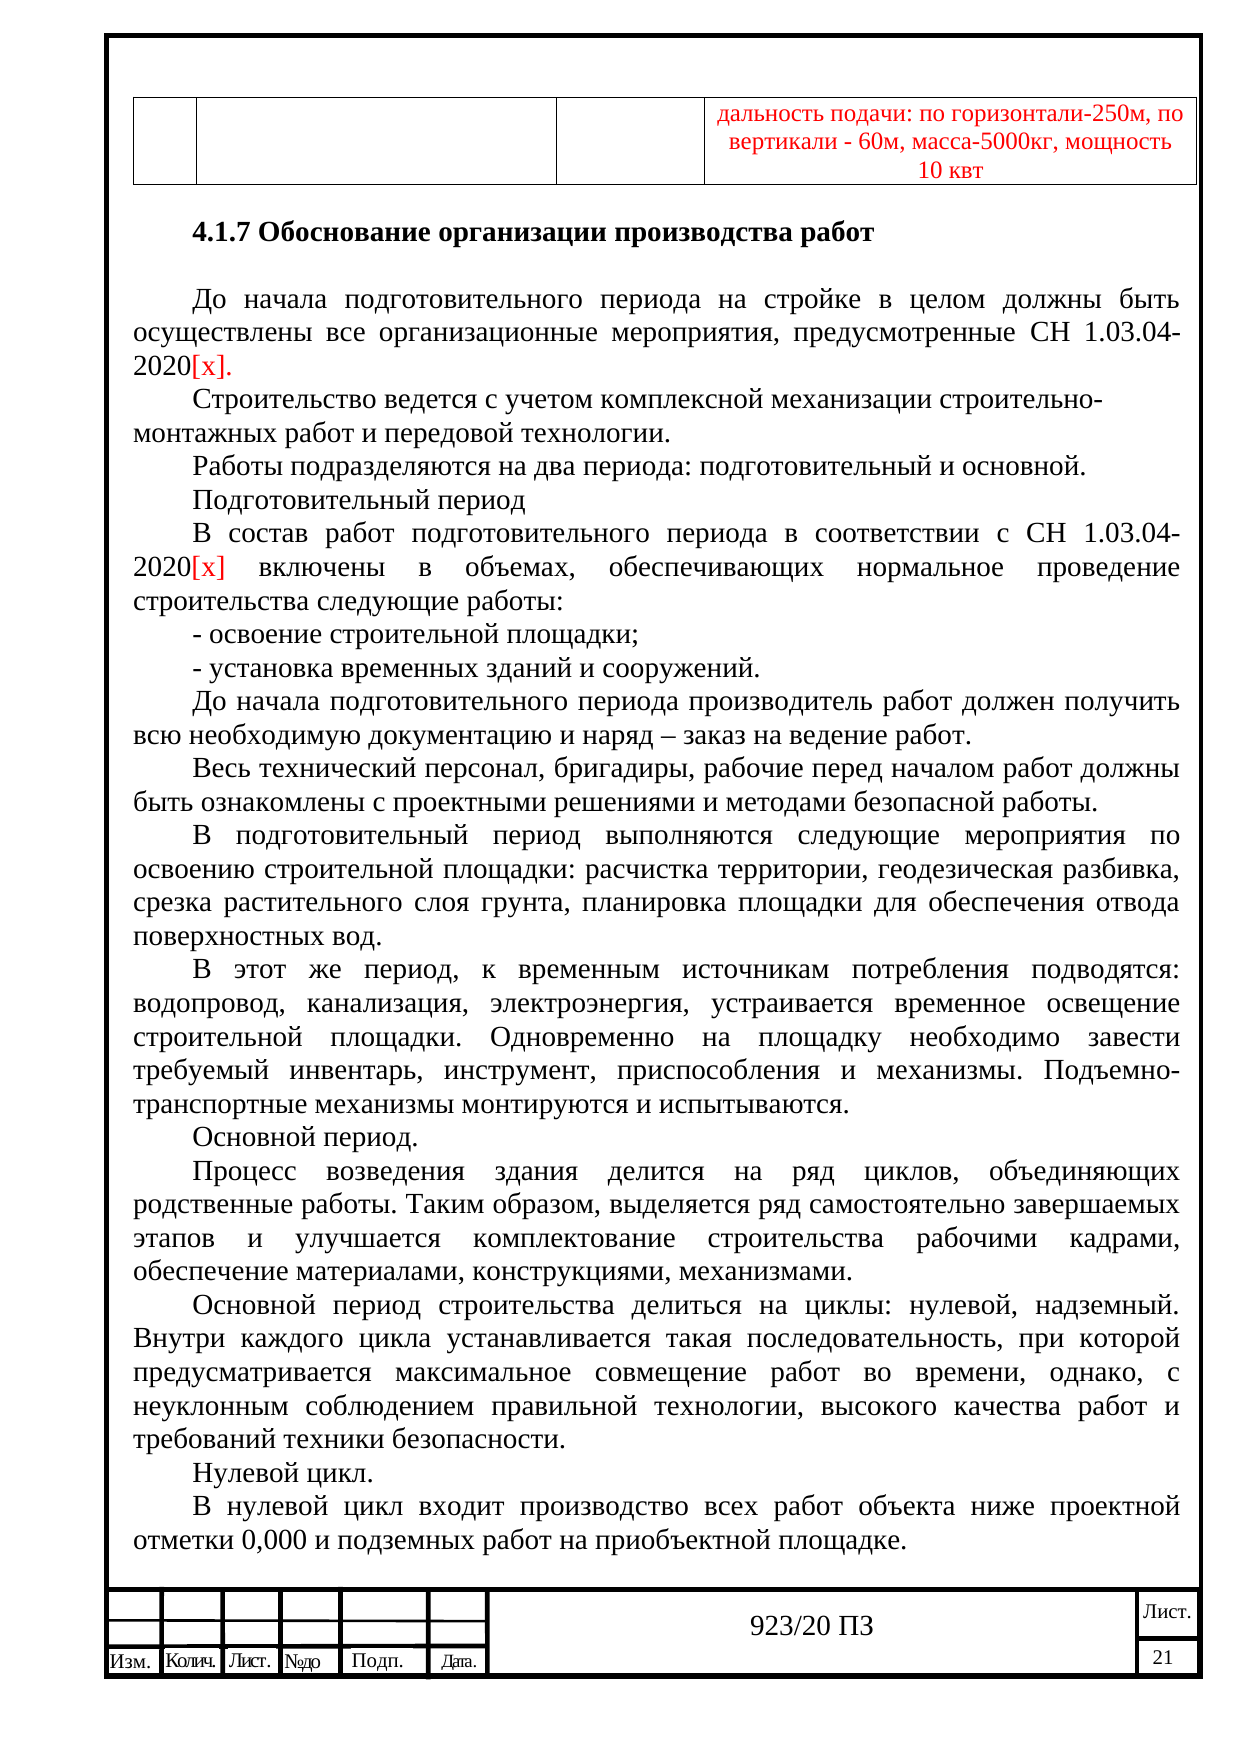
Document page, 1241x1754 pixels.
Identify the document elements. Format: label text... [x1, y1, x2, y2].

text В нулевой цикл входит производство всех работ объекта ниже проектной отметки 0,000 и подземных работ на приобъектной площадке. [133, 1488, 1181, 1555]
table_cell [705, 98, 1196, 184]
text В этот же период, к временным источникам потребления подводятся: водопровод, канализация, электроэнергия, устраивается временное освещение строительной площадки. Одновременно на площадку необходимо завести требуемый инвентарь, инструмент, приспособления и механизмы. Подъемно-транспортные механизмы монтируются и испытываются. [133, 952, 1181, 1119]
list Строительство ведется с учетом комплексной механизации строительно-монтажных работ и передовой технологии. [133, 381, 1181, 448]
text В подготовительный период выполняются следующие мероприятия по освоению строительной площадки: расчистка территории, геодезическая разбивка, срезка растительного слоя грунта, планировка площадки для обеспечения отвода поверхностных вод. [133, 817, 1181, 952]
text Подготовительный период [133, 482, 1181, 516]
table_cell 5 [134, 98, 196, 184]
table_cell 2 [557, 98, 704, 184]
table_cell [197, 98, 556, 184]
text Основной период строительства делиться на циклы: нулевой, надземный. Внутри каждого цикла устанавливается такая последовательность, при которой предусматривается максимальное совмещение работ во времени, однако, с неуклонным соблюдением правильной технологии, высокого качества работ и требований техники безопасности. [133, 1287, 1181, 1455]
text До начала подготовительного периода производитель работ должен получить всю необходимую документацию и наряд – заказ на ведение работ. [133, 683, 1181, 750]
text В состав работ подготовительного периода в соответствии с СН 1.03.04-2020[x] включены в объемах, обеспечивающих нормальное проведение строительства следующие работы: [133, 516, 1181, 616]
text Процесс возведения здания делится на ряд циклов, объединяющих родственные работы. Таким образом, выделяется ряд самостоятельно завершаемых этапов и улучшается комплектование строительства рабочими кадрами, обеспечение материалами, конструкциями, механизмами. [133, 1153, 1181, 1287]
text Нулевой цикл. [133, 1455, 1181, 1488]
text Основной период. [133, 1119, 1181, 1153]
text - освоение строительной площадки; [133, 616, 1181, 650]
text Работы подразделяются на два периода: подготовительный и основной. [133, 448, 1181, 482]
text Весь технический персонал, бригадиры, рабочие перед началом работ должны быть ознакомлены с проектными решениями и методами безопасной работы. [133, 750, 1181, 817]
list До начала подготовительного периода на стройке в целом должны быть осуществлены все организационные мероприятия, предусмотренные СН 1.03.04-2020[x]. [133, 281, 1181, 381]
text 4.1.7 Обоснование организации производства работ [133, 214, 1181, 247]
text - установка временных зданий и сооружений. [133, 650, 1181, 683]
